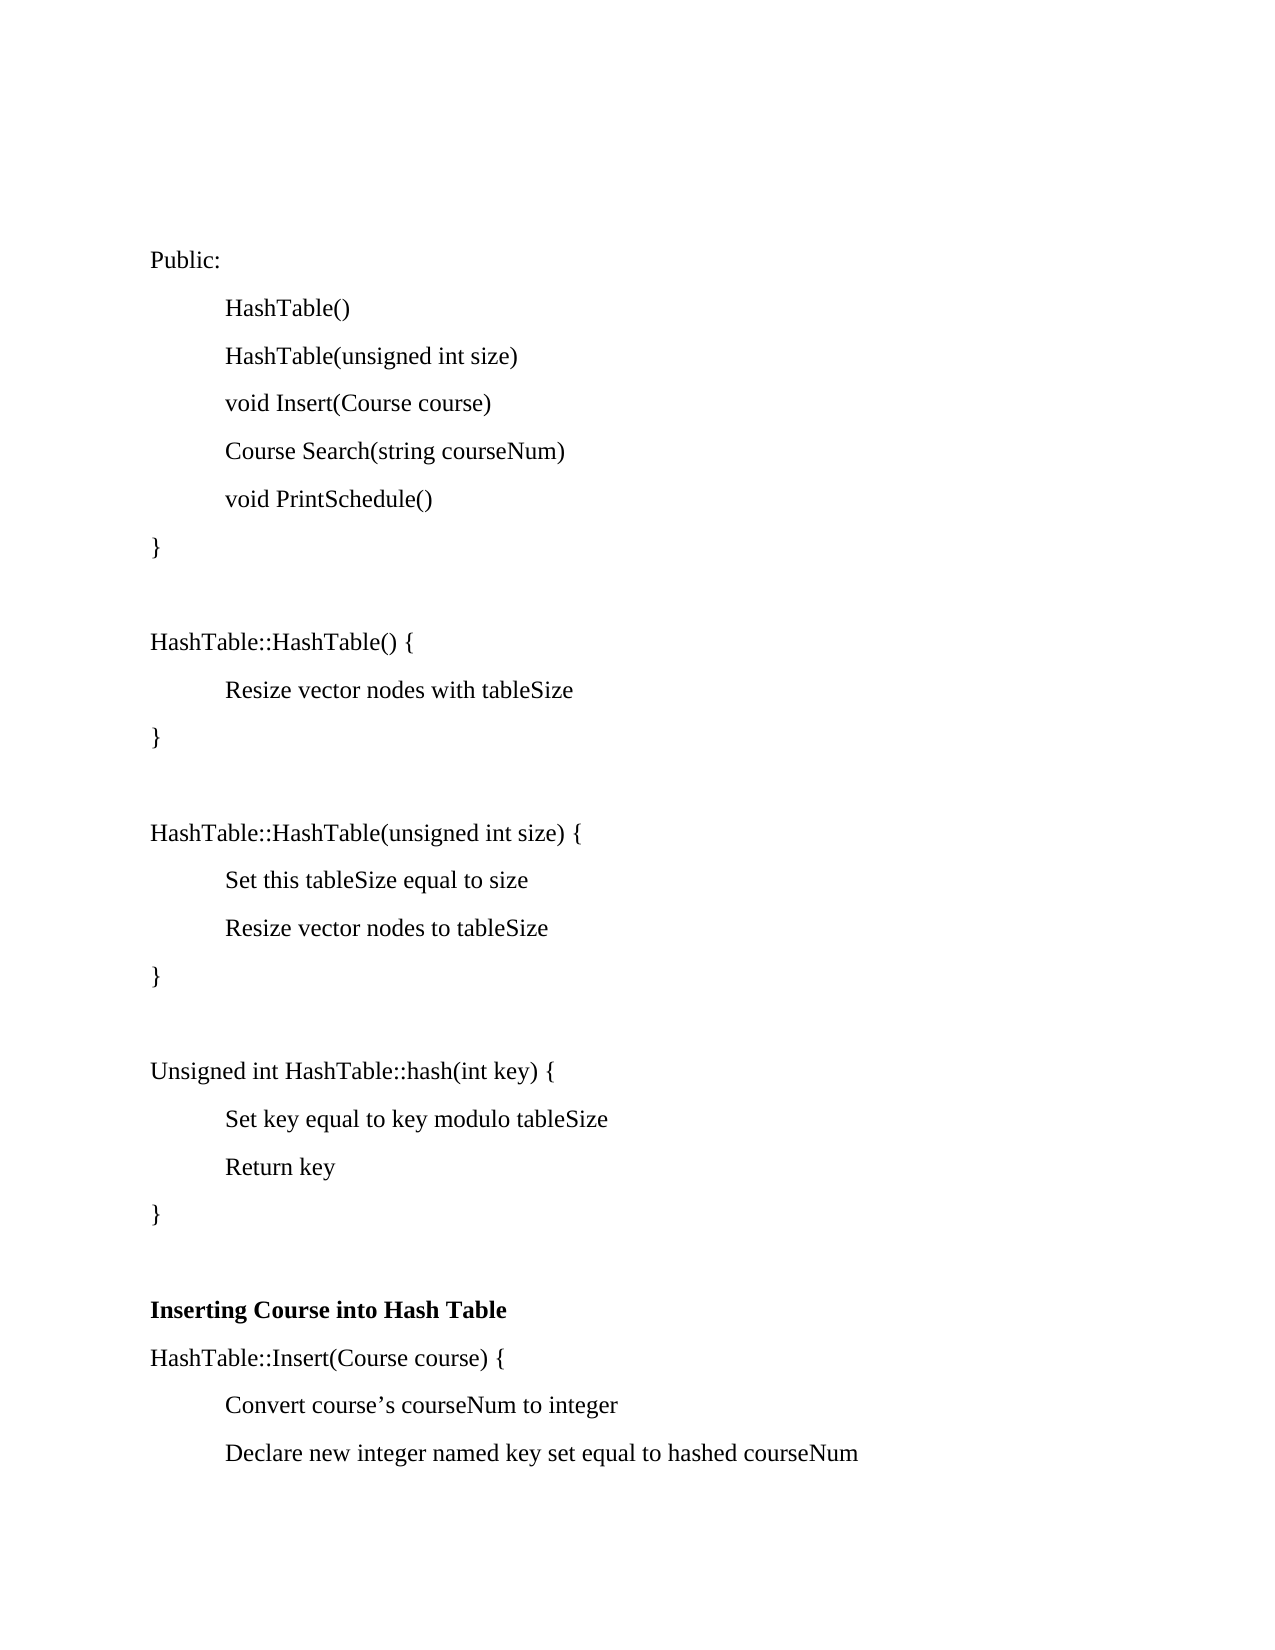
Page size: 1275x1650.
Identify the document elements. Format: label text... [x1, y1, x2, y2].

text Resize vector nodes to tableSize [150, 913, 1125, 942]
text Convert course’s courseNum to integer [150, 1390, 1125, 1419]
text Course Search(string courseNum) [150, 436, 1125, 465]
text HashTable(unsigned int size) [150, 341, 1125, 369]
text } [150, 532, 1125, 560]
text Set this tableSize equal to size [150, 866, 1125, 894]
text Declare new integer named key set equal to hashed courseNum [150, 1438, 1125, 1467]
text Return key [150, 1152, 1125, 1181]
text } [150, 722, 1125, 751]
text } [150, 961, 1125, 990]
text Set key equal to key modulo tableSize [150, 1104, 1125, 1133]
text } [150, 1199, 1125, 1228]
text HashTable() [150, 293, 1125, 322]
text HashTable::Insert(Course course) { [150, 1343, 1125, 1371]
text HashTable::HashTable() { [150, 627, 1125, 656]
text Resize vector nodes with tableSize [150, 675, 1125, 703]
text Inserting Course into Hash Table [150, 1295, 1125, 1324]
text void PrintSchedule() [150, 484, 1125, 513]
text HashTable::HashTable(unsigned int size) { [150, 818, 1125, 847]
text void Insert(Course course) [150, 388, 1125, 417]
text Unsigned int HashTable::hash(int key) { [150, 1056, 1125, 1085]
text Public: [150, 245, 1125, 274]
